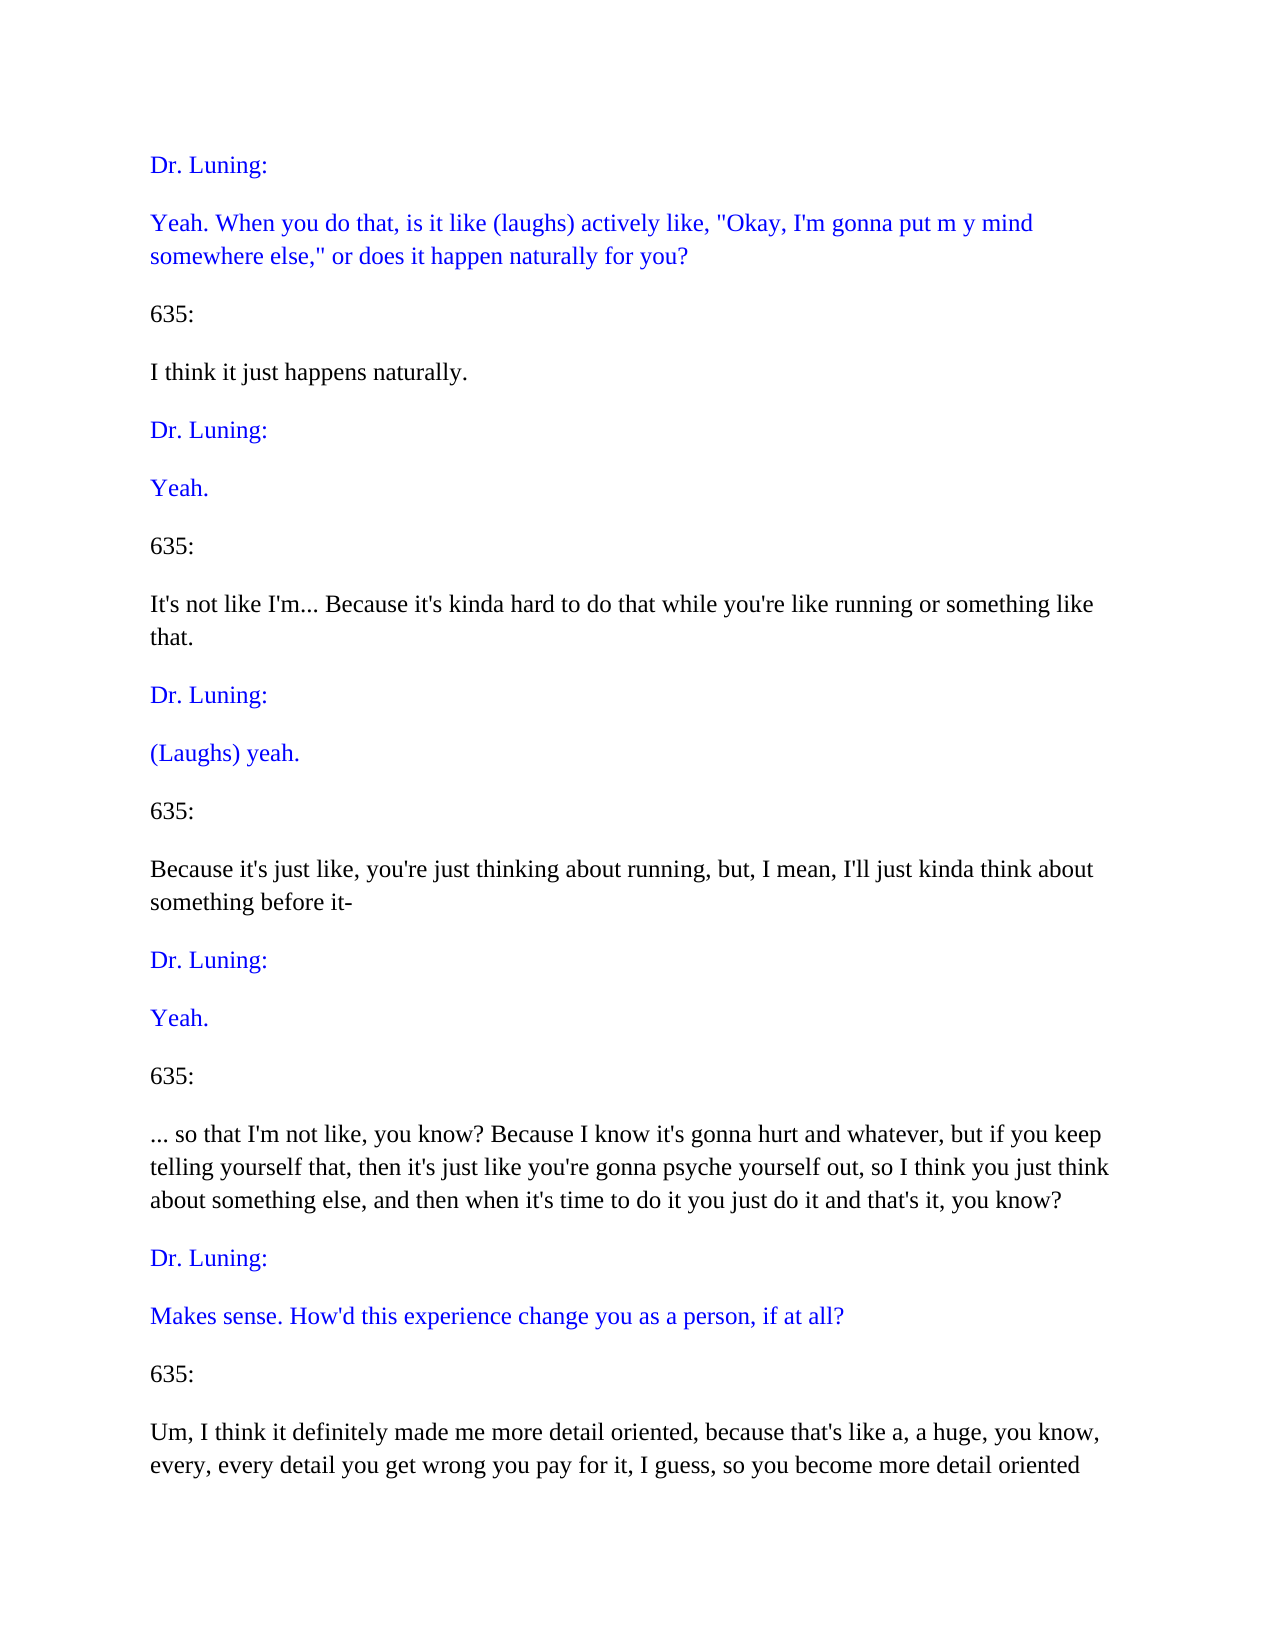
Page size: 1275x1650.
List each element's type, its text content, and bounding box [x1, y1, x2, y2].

text Dr. Luning: [150, 415, 1125, 444]
text I think it just happens naturally. [150, 357, 1125, 386]
text Yeah. [150, 473, 1125, 502]
text Dr. Luning: [150, 945, 1125, 974]
text (Laughs) yeah. [150, 738, 1125, 767]
text Dr. Luning: [150, 150, 1125, 179]
text ... so that I'm not like, you know? Because I know it's gonna hurt and whatever, but if you keep telling yourself that, then it's just like you're gonna psyche yourself out, so I think you just think about something else, and then when it's time to do it you just do it and that's it, you know? [150, 1119, 1125, 1214]
text 635: [150, 796, 1125, 825]
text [150, 1417, 1125, 1479]
text 635: [150, 1061, 1125, 1090]
text 635: [150, 531, 1125, 560]
text Dr. Luning: [150, 1243, 1125, 1272]
text Yeah. When you do that, is it like (laughs) actively like, "Okay, I'm gonna put m y mind somewhere else," or does it happen naturally for you? [150, 208, 1125, 270]
text Dr. Luning: [150, 680, 1125, 709]
text 635: [150, 299, 1125, 328]
text Because it's just like, you're just thinking about running, but, I mean, I'll just kinda think about something before it- [150, 854, 1125, 916]
text 635: [150, 1359, 1125, 1388]
text Makes sense. How'd this experience change you as a person, if at all? [150, 1301, 1125, 1330]
text It's not like I'm... Because it's kinda hard to do that while you're like running or something like that. [150, 589, 1125, 651]
text Yeah. [150, 1003, 1125, 1032]
